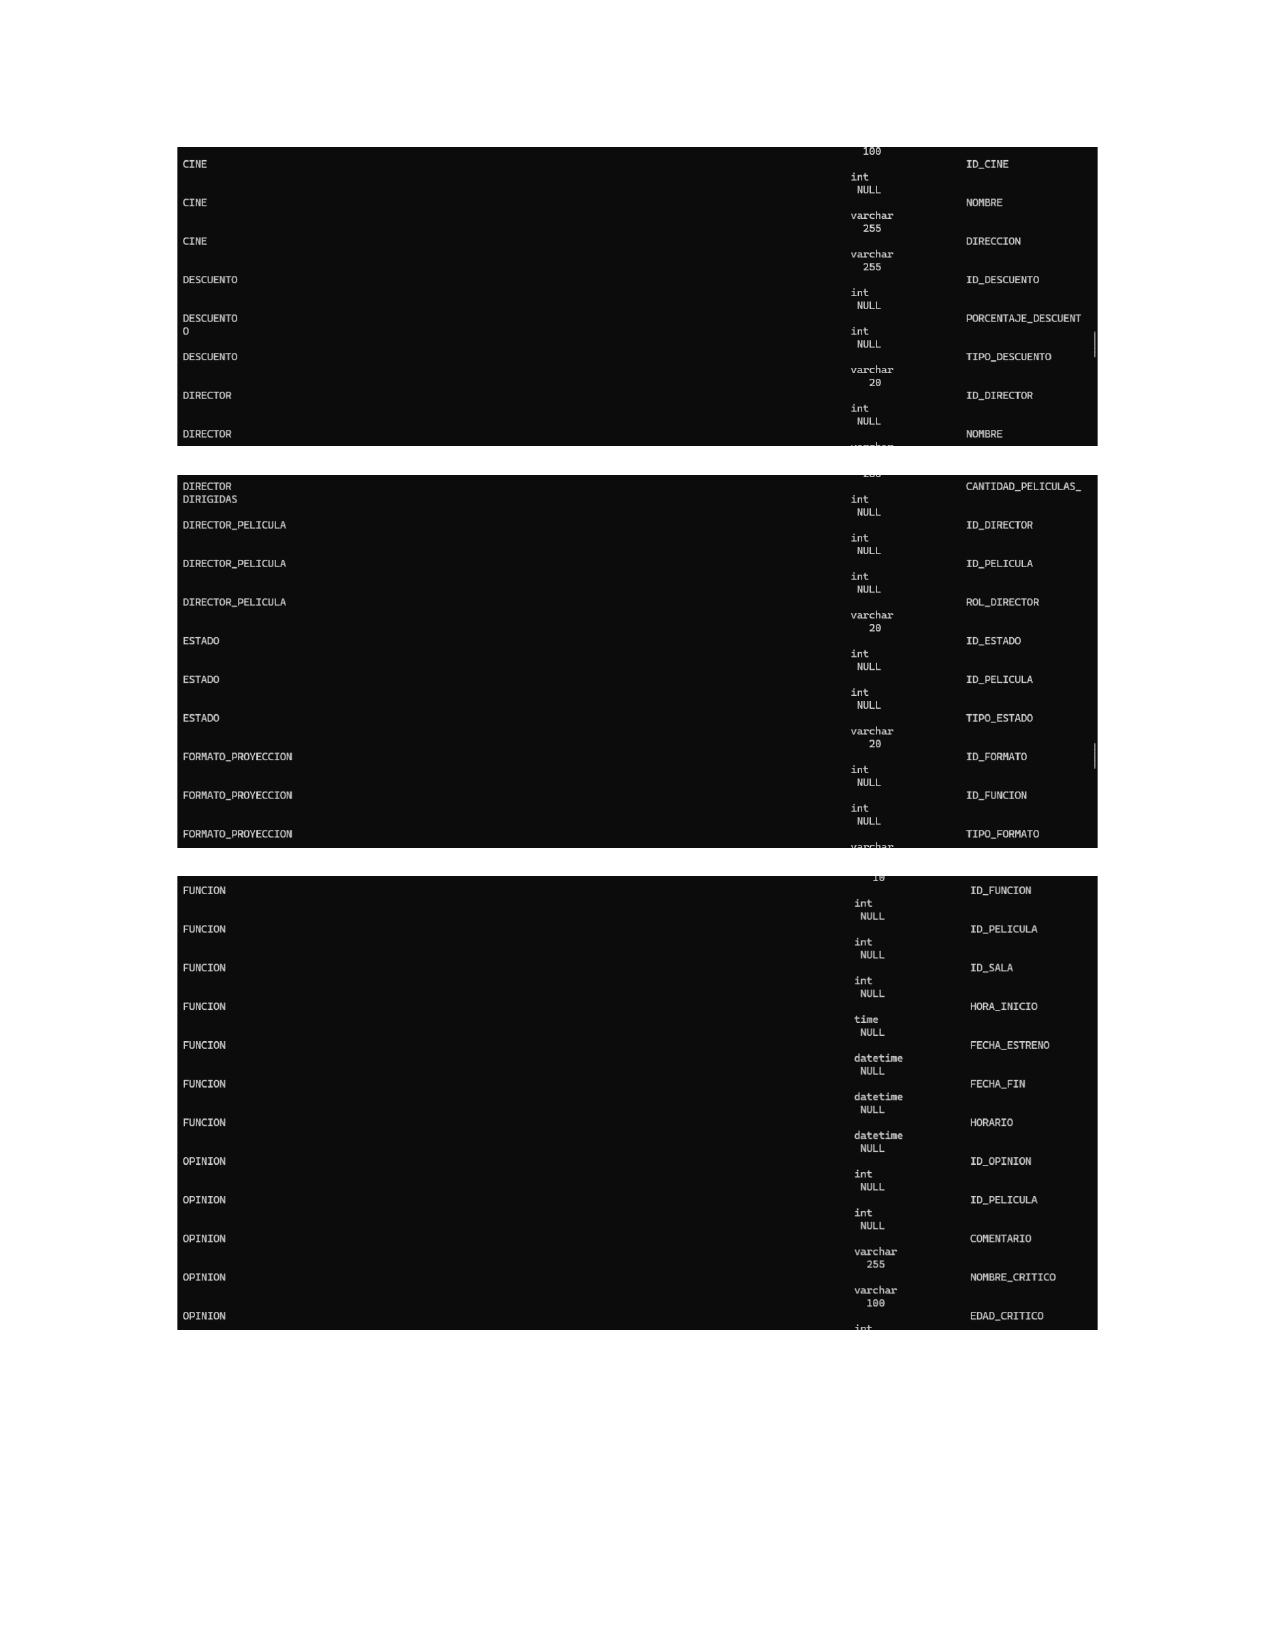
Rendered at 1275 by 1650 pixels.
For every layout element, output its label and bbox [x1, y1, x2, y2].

picture [177, 147, 1098, 446]
picture [177, 876, 1098, 1330]
picture [177, 475, 1098, 848]
